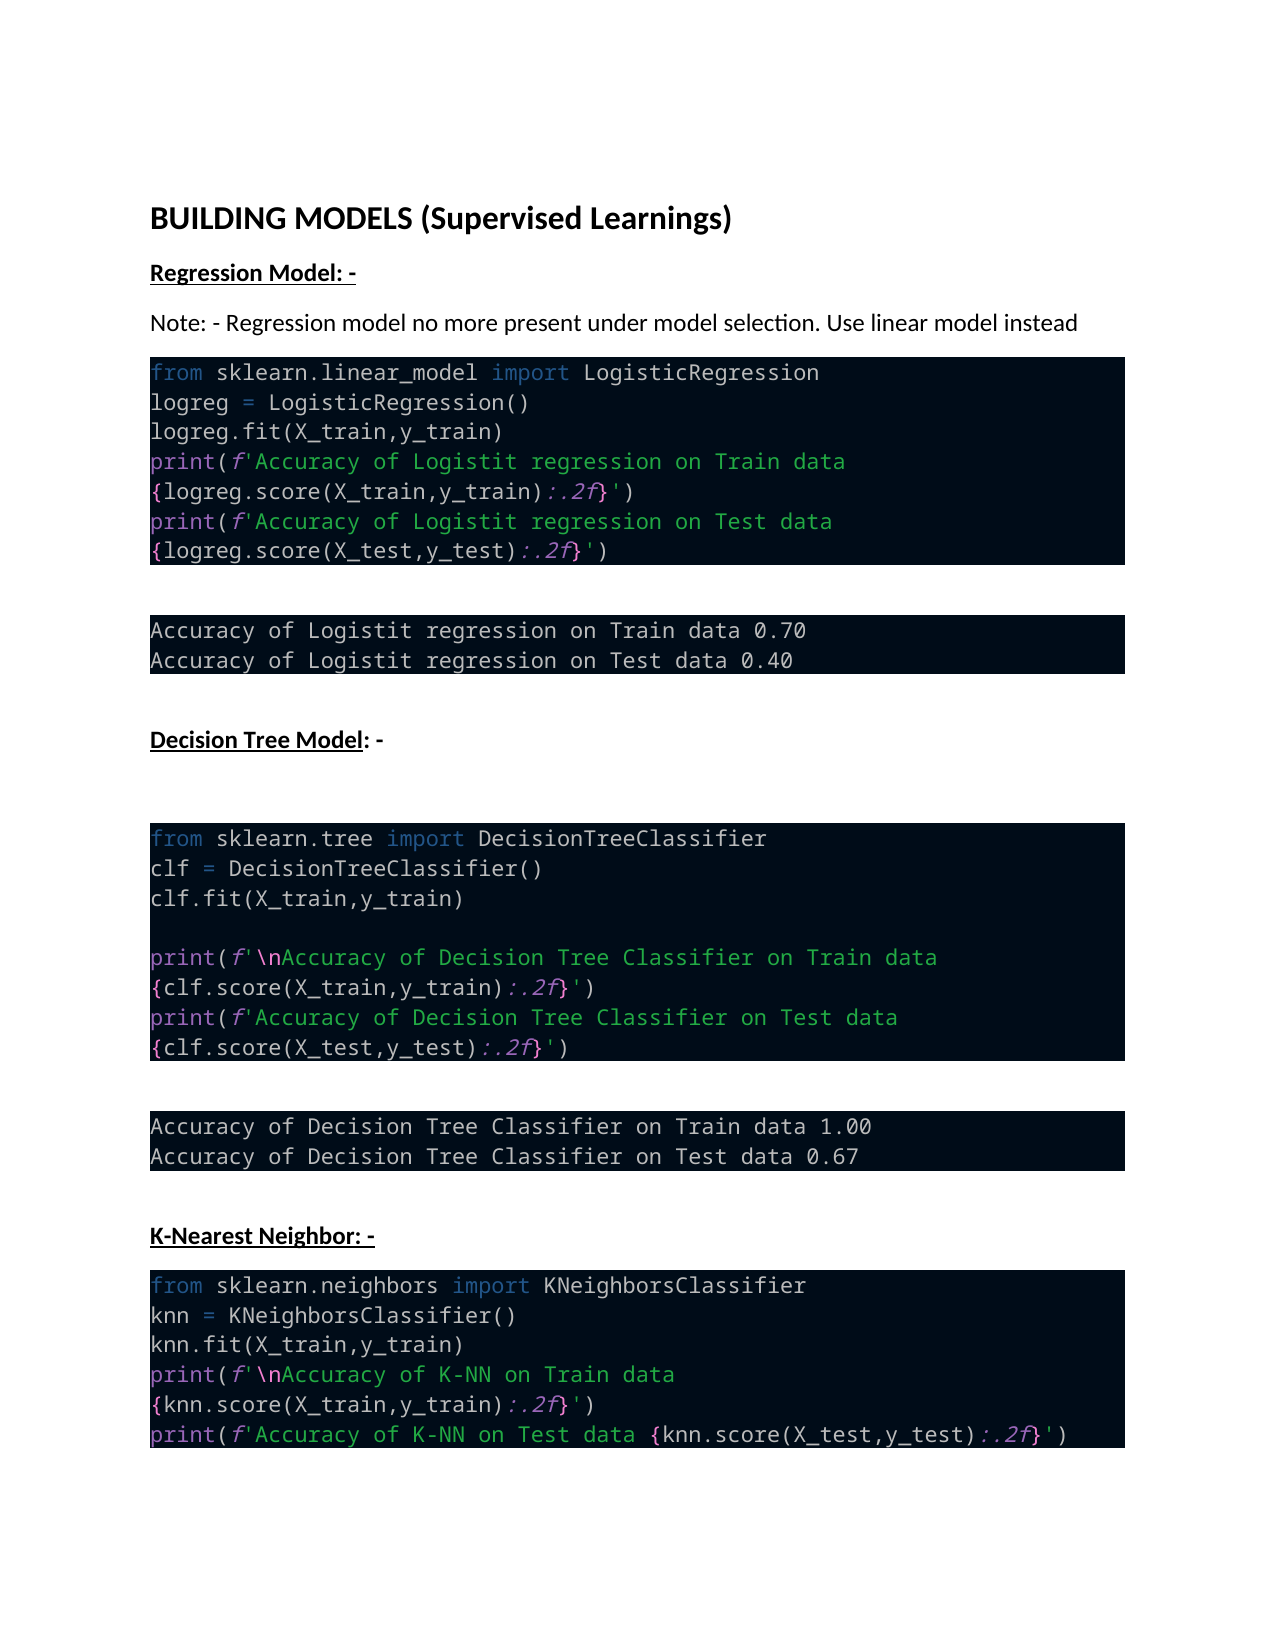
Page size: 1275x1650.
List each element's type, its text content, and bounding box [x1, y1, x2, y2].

text knn.fit(X_train,y_train) [150, 1329, 1125, 1359]
text K-Nearest Neighbor: - [150, 1220, 1125, 1251]
text from sklearn.neighbors import KNeighborsClassifier [150, 1270, 1125, 1299]
text print(f'Accuracy of Logistit regression on Test data {logreg.score(X_test,y_test):.2f}') [150, 506, 1125, 565]
text Accuracy of Logistit regression on Train data 0.70 [150, 615, 1125, 644]
text Accuracy of Decision Tree Classifier on Test data 0.67 [150, 1141, 1125, 1171]
text Note: - Regression model no more present under model selection. Use linear model instead [150, 307, 1125, 338]
text Regression Model: - [150, 257, 1125, 288]
text Accuracy of Logistit regression on Test data 0.40 [150, 644, 1125, 674]
text BUILDING MODELS (Supervised Learnings) [150, 197, 1125, 238]
text print(f'Accuracy of Logistit regression on Train data {logreg.score(X_train,y_train):.2f}') [150, 446, 1125, 506]
text clf.fit(X_train,y_train) [150, 883, 1125, 912]
text from sklearn.linear_model import LogisticRegression [150, 357, 1125, 386]
text print(f'Accuracy of Decision Tree Classifier on Test data {clf.score(X_test,y_test):.2f}') [150, 1002, 1125, 1061]
text clf = DecisionTreeClassifier() [150, 853, 1125, 883]
text print(f'Accuracy of K-NN on Test data {knn.score(X_test,y_test):.2f}') [150, 1419, 1125, 1448]
text logreg.fit(X_train,y_train) [150, 416, 1125, 446]
text knn = KNeighborsClassifier() [150, 1299, 1125, 1329]
text Accuracy of Decision Tree Classifier on Train data 1.00 [150, 1111, 1125, 1141]
text logreg = LogisticRegression() [150, 386, 1125, 416]
text print(f'\nAccuracy of K-NN on Train data {knn.score(X_train,y_train):.2f}') [150, 1359, 1125, 1419]
text Decision Tree Model: - [150, 724, 1125, 754]
text print(f'\nAccuracy of Decision Tree Classifier on Train data {clf.score(X_train,y_train):.2f}') [150, 942, 1125, 1002]
text from sklearn.tree import DecisionTreeClassifier [150, 823, 1125, 853]
